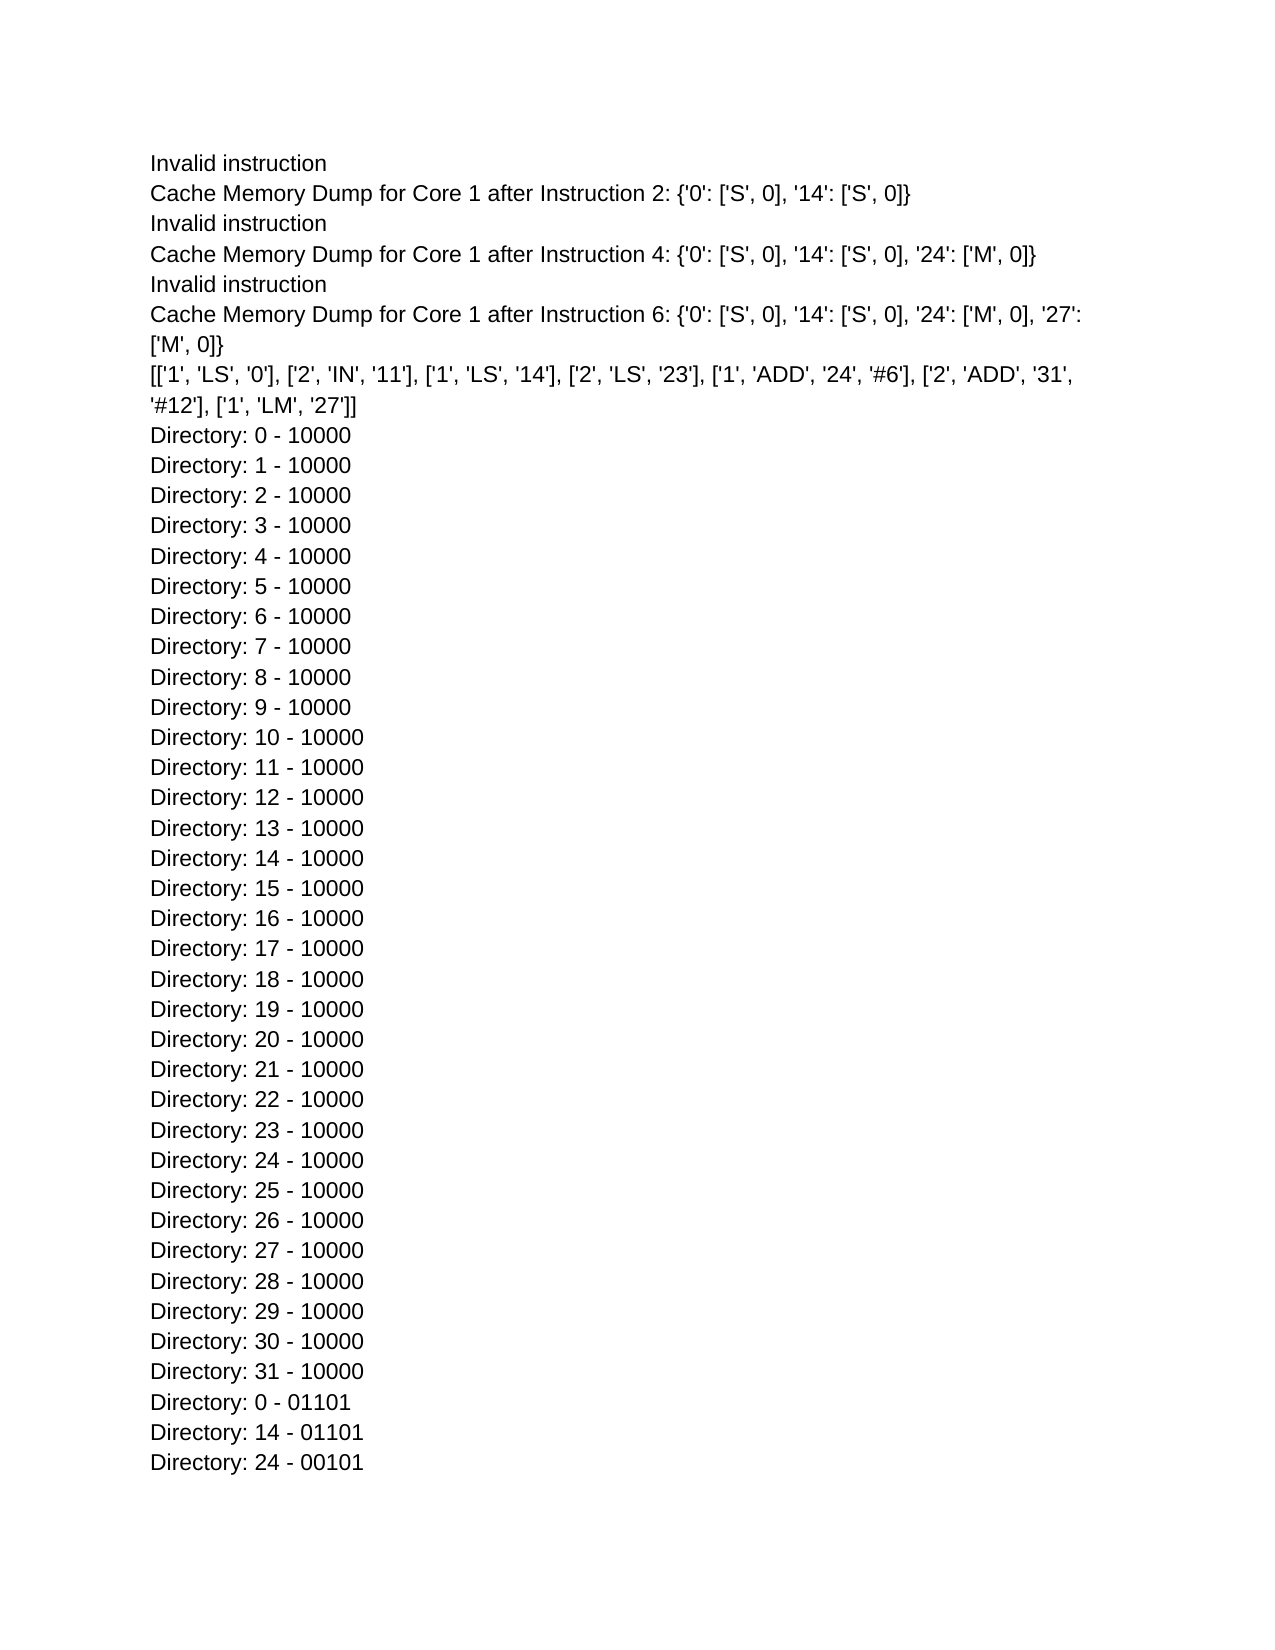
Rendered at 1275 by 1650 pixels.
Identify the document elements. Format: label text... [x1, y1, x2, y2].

text Directory: 16 - 10000 [150, 905, 1125, 932]
text Directory: 2 - 10000 [150, 482, 1125, 509]
text Cache Memory Dump for Core 1 after Instruction 6: {'0': ['S', 0], '14': ['S', 0], '24': ['M', 0], '27': ['M', 0]} [150, 301, 1125, 358]
text Directory: 6 - 10000 [150, 603, 1125, 629]
text Directory: 10 - 10000 [150, 724, 1125, 750]
text [['1', 'LS', '0'], ['2', 'IN', '11'], ['1', 'LS', '14'], ['2', 'LS', '23'], ['1', 'ADD', '24', '#6'], ['2', 'ADD', '31', '#12'], ['1', 'LM', '27']] [150, 361, 1125, 418]
text Invalid instruction [150, 271, 1125, 297]
text Directory: 1 - 10000 [150, 452, 1125, 478]
text Directory: 0 - 10000 [150, 422, 1125, 448]
text Directory: 0 - 01101 [150, 1388, 1125, 1415]
text Directory: 7 - 10000 [150, 633, 1125, 660]
text Directory: 22 - 10000 [150, 1086, 1125, 1113]
text Cache Memory Dump for Core 1 after Instruction 2: {'0': ['S', 0], '14': ['S', 0]} [150, 180, 1125, 207]
text Directory: 26 - 10000 [150, 1207, 1125, 1234]
text Invalid instruction [150, 150, 1125, 176]
text Directory: 14 - 01101 [150, 1419, 1125, 1445]
text Directory: 4 - 10000 [150, 543, 1125, 569]
text Directory: 25 - 10000 [150, 1177, 1125, 1203]
text Directory: 23 - 10000 [150, 1117, 1125, 1143]
text Directory: 8 - 10000 [150, 663, 1125, 690]
text Directory: 21 - 10000 [150, 1056, 1125, 1083]
text Directory: 15 - 10000 [150, 875, 1125, 901]
text Directory: 24 - 10000 [150, 1147, 1125, 1173]
text Directory: 27 - 10000 [150, 1237, 1125, 1264]
text Directory: 9 - 10000 [150, 694, 1125, 720]
text Directory: 3 - 10000 [150, 512, 1125, 539]
text Invalid instruction [150, 210, 1125, 237]
text Directory: 14 - 10000 [150, 845, 1125, 871]
text Directory: 17 - 10000 [150, 935, 1125, 962]
text Directory: 30 - 10000 [150, 1328, 1125, 1354]
text Directory: 24 - 00101 [150, 1449, 1125, 1475]
text Directory: 31 - 10000 [150, 1358, 1125, 1385]
text Directory: 19 - 10000 [150, 996, 1125, 1022]
text Directory: 12 - 10000 [150, 784, 1125, 811]
text Directory: 13 - 10000 [150, 814, 1125, 841]
text Directory: 18 - 10000 [150, 966, 1125, 992]
text Directory: 11 - 10000 [150, 754, 1125, 781]
text Directory: 28 - 10000 [150, 1268, 1125, 1294]
text Cache Memory Dump for Core 1 after Instruction 4: {'0': ['S', 0], '14': ['S', 0], '24': ['M', 0]} [150, 241, 1125, 267]
text Directory: 29 - 10000 [150, 1298, 1125, 1324]
text Directory: 20 - 10000 [150, 1026, 1125, 1052]
text Directory: 5 - 10000 [150, 573, 1125, 599]
